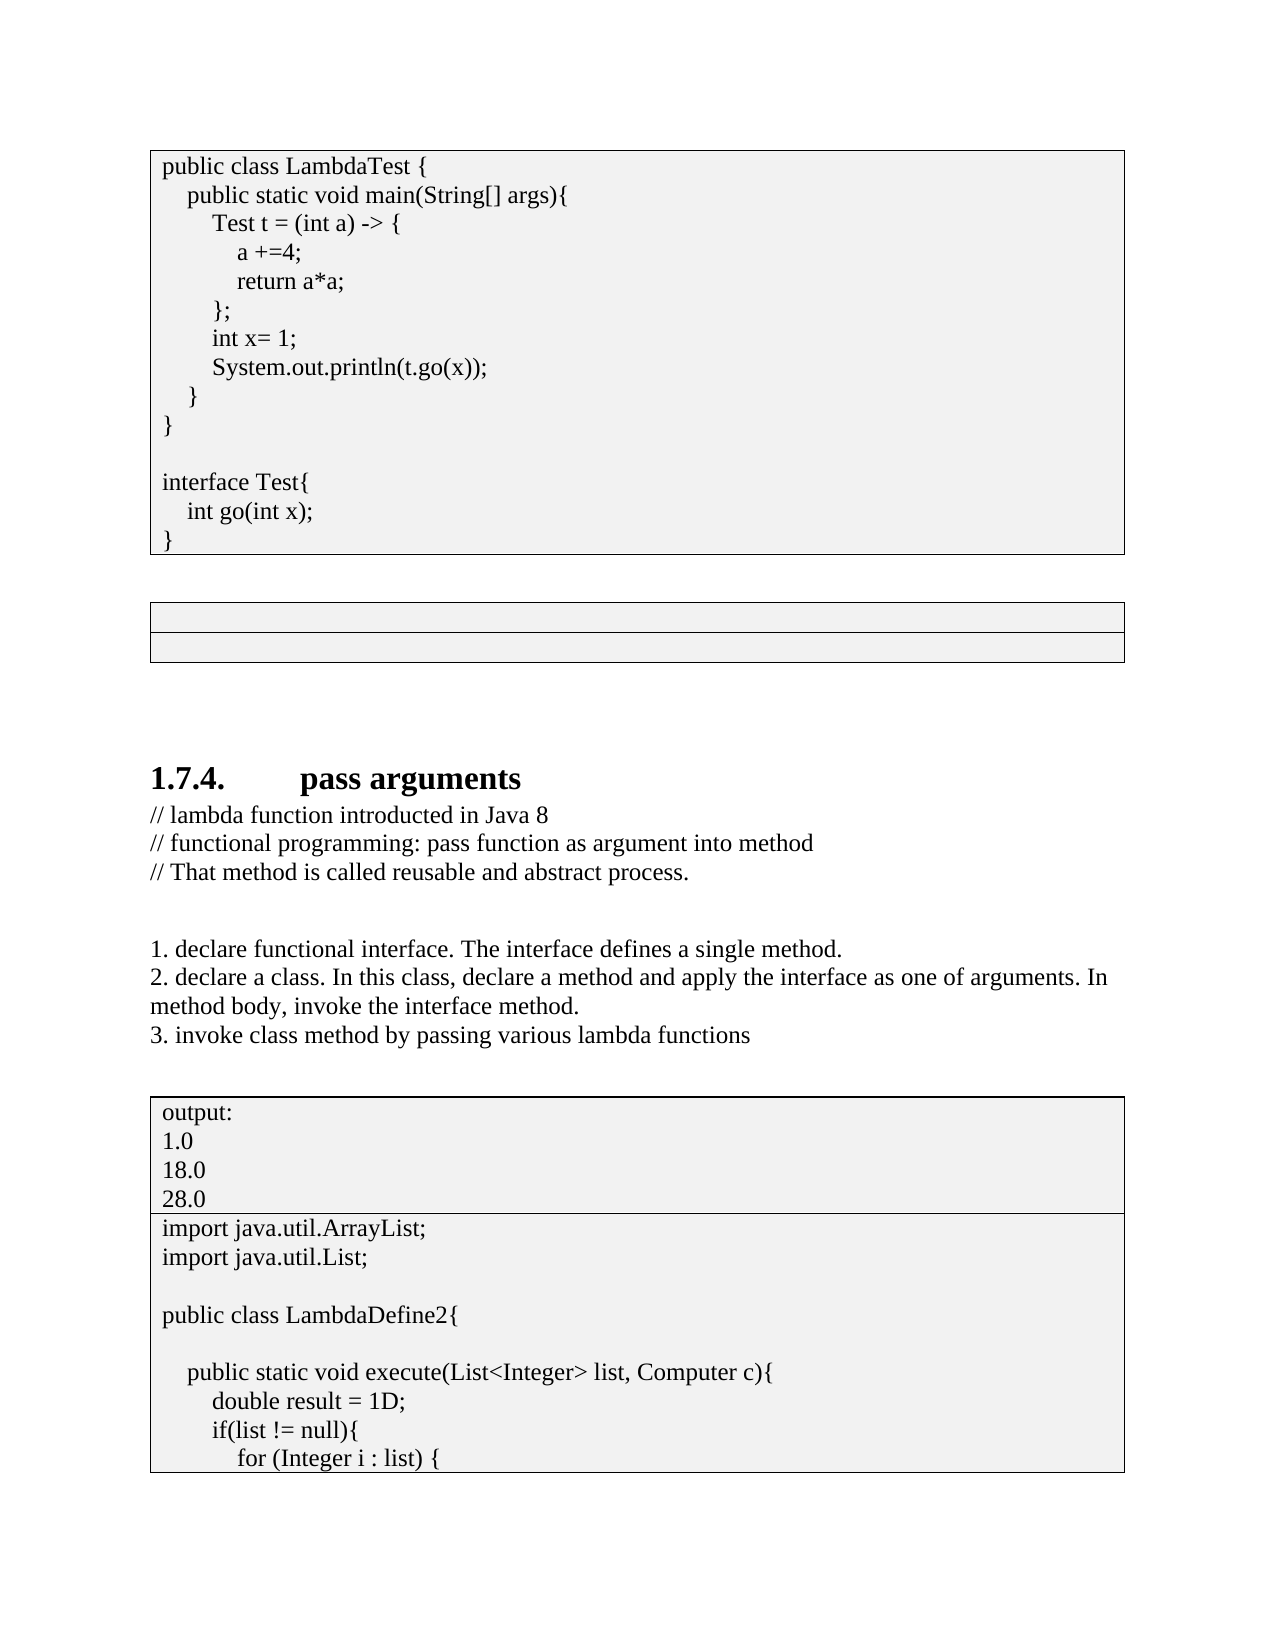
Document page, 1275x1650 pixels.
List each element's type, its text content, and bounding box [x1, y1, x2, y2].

table_header [151, 603, 1124, 632]
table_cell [151, 1214, 1124, 1472]
text 3. invoke class method by passing various lambda functions [150, 1020, 1125, 1049]
text // functional programming: pass function as argument into method [150, 828, 1125, 857]
text 1. declare functional interface. The interface defines a single method. [150, 934, 1125, 962]
text 2. declare a class. In this class, declare a method and apply the interface as one of arguments. In method body, invoke the interface method. [150, 962, 1125, 1020]
text // lambda function introducted in Java 8 [150, 800, 1125, 828]
table_header output: 1.0 18.0 28.0 [151, 1098, 1124, 1212]
table_cell public class LambdaTest { public static void main(String[] args){ Test t = (int a) -> { a +=4; return a*a; }; int x= 1; System.out.println(t.go(x)); } } interface Test{ int go(int x); } [151, 151, 1124, 553]
text // That method is called reusable and abstract process. [150, 857, 1125, 886]
subtitle pass arguments [150, 758, 1125, 797]
table_cell [151, 633, 1124, 662]
